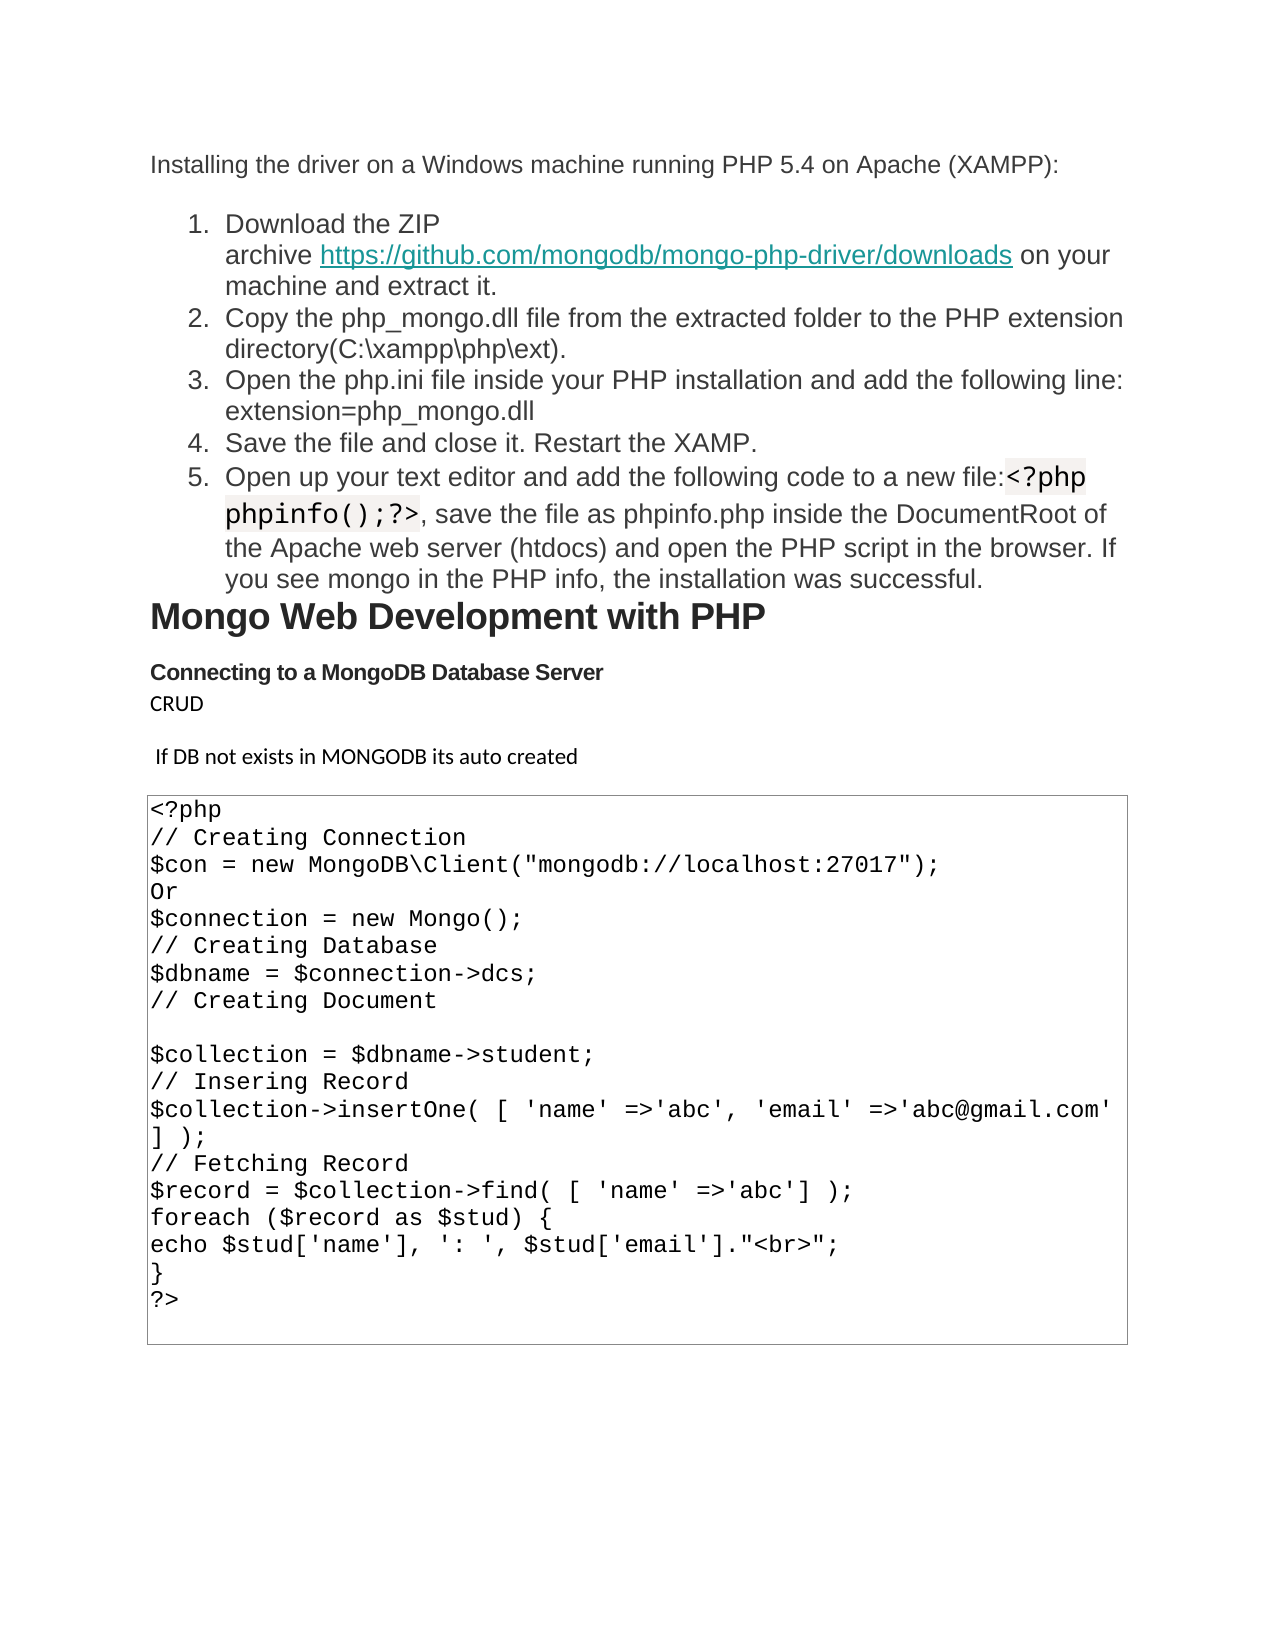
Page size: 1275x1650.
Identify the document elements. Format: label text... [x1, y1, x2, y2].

text // Creating Document [150, 988, 1125, 1015]
text // Fetching Record [150, 1151, 1125, 1178]
text foreach ($record as $stud) { [150, 1206, 1125, 1233]
text CRUD [150, 689, 1125, 717]
list Download the ZIP archive https://github.com/mongodb/mongo-php-driver/downloads on your machine and extract it. [187, 208, 1125, 302]
text $collection = $dbname->student; [150, 1043, 1125, 1070]
list Save the file and close it. Restart the XAMP. [187, 427, 1125, 458]
subtitle Mongo Web Development with PHP [150, 594, 1125, 637]
text ?> [150, 1287, 1125, 1314]
text If DB not exists in MONGODB its auto created [150, 742, 1125, 770]
subtitle Connecting to a MongoDB Database Server [150, 658, 1125, 685]
text <?php [148, 796, 1127, 825]
list Open the php.ini file inside your PHP installation and add the following line: extension=php_mongo.dll [187, 364, 1125, 427]
text echo $stud['name'], ': ', $stud['email']."<br>"; [150, 1233, 1125, 1260]
list Copy the php_mongo.dll file from the extracted folder to the PHP extension directory(C:\xampp\php\ext). [187, 302, 1125, 364]
text } [150, 1260, 1125, 1287]
text $con = new MongoDB\Client("mongodb://localhost:27017"); [150, 852, 1125, 879]
text $collection->insertOne( [ 'name' =>'abc', 'email' =>'abc@gmail.com' ] ); [150, 1097, 1125, 1151]
text $connection = new Mongo(); [150, 907, 1125, 934]
text // Creating Database [150, 934, 1125, 961]
text $record = $collection->find( [ 'name' =>'abc'] ); [150, 1178, 1125, 1206]
text // Insering Record [150, 1070, 1125, 1097]
text Or [150, 879, 1125, 907]
text $dbname = $connection->dcs; [150, 961, 1125, 988]
text Installing the driver on a Windows machine running PHP 5.4 on Apache (XAMPP): [150, 150, 1125, 179]
list Open up your text editor and add the following code to a new file:<?php phpinfo();?>, save the file as phpinfo.php inside the DocumentRoot of the Apache web server (htdocs) and open the PHP script in the browser. If you see mongo in the PHP info, the installation was successful. [187, 458, 1125, 594]
text // Creating Connection [150, 825, 1125, 852]
